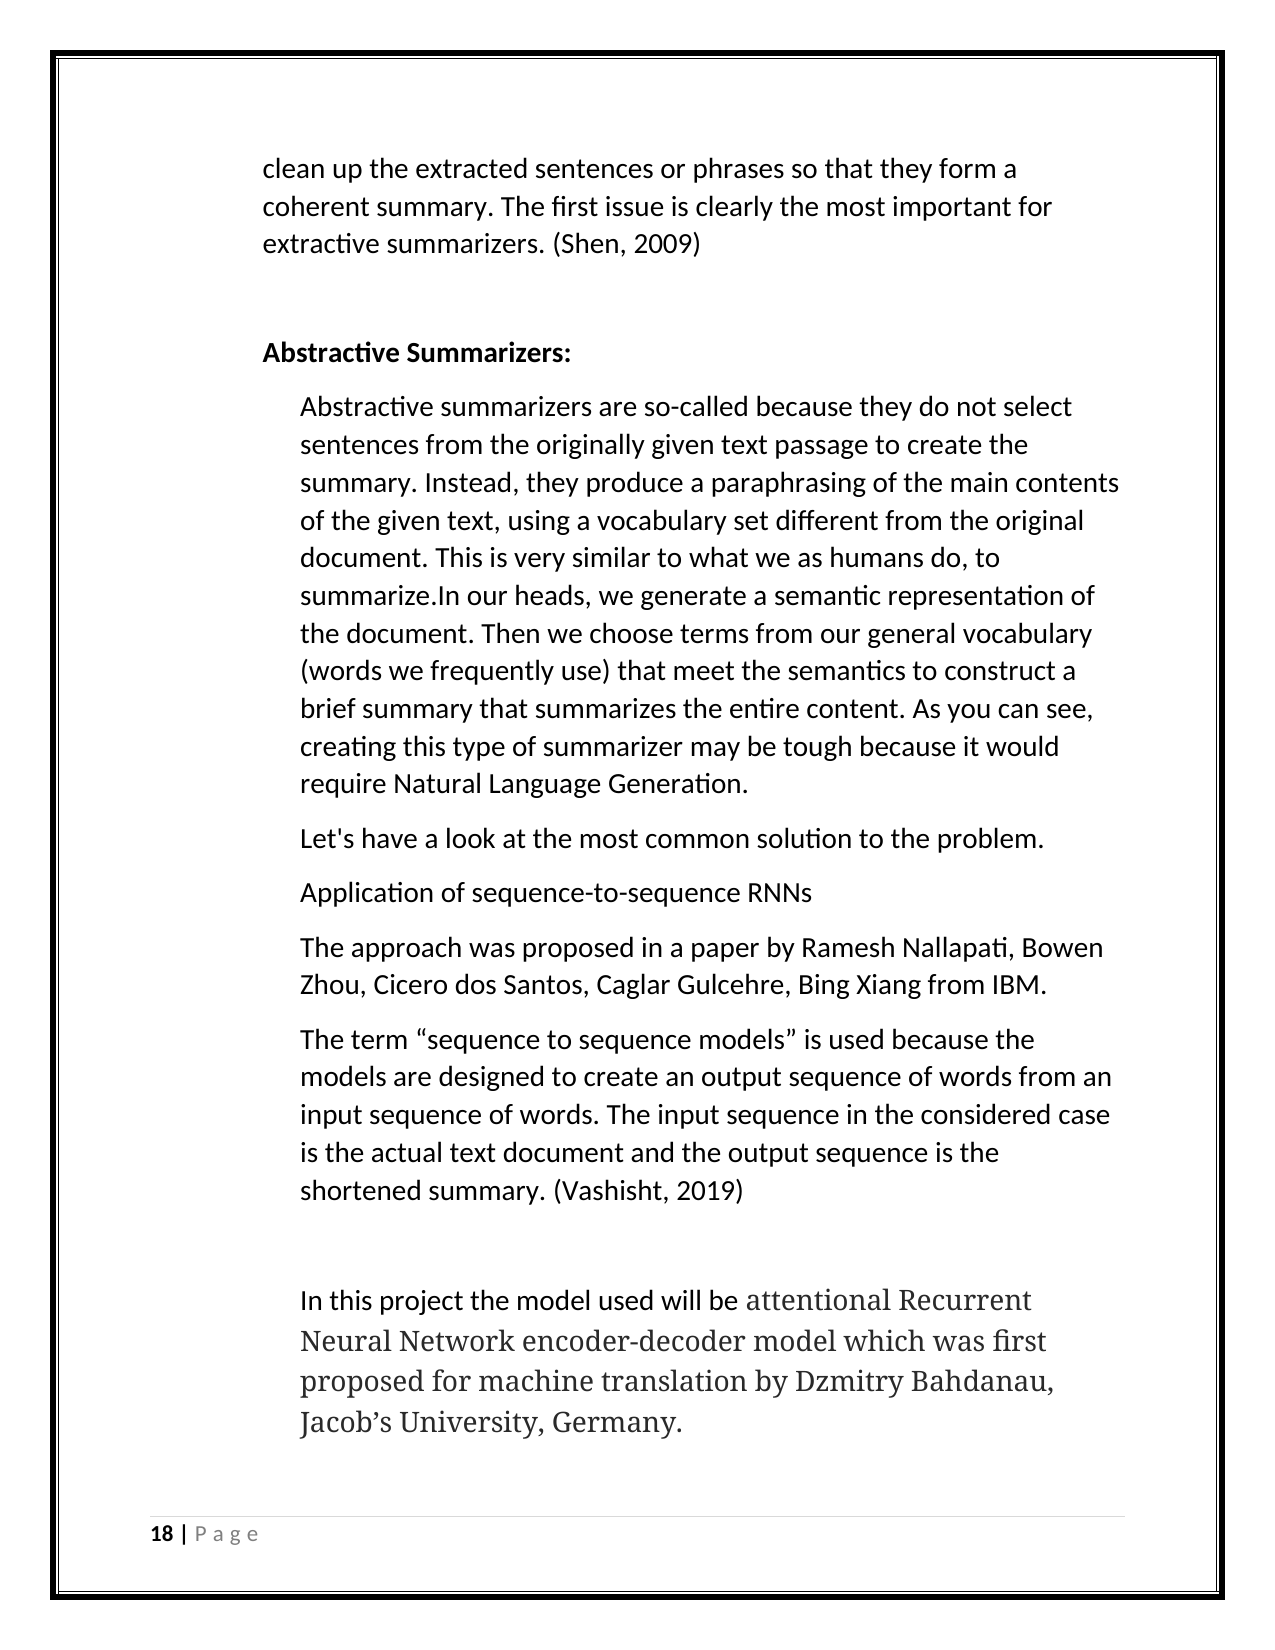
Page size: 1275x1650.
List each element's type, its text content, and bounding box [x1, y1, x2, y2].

text In this project the model used will be attentional Recurrent Neural Network encoder-decoder model which was first proposed for machine translation by Dzmitry Bahdanau, Jacob’s University, Germany. [300, 1280, 1125, 1441]
text Application of sequence-to-sequence RNNs [300, 874, 1125, 910]
text Let's have a look at the most common solution to the problem. [300, 820, 1125, 856]
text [262, 150, 1125, 261]
text The term “sequence to sequence models” is used because the models are designed to create an output sequence of words from an input sequence of words. The input sequence in the considered case is the actual text document and the output sequence is the shortened summary. [300, 1021, 1125, 1207]
text Abstractive Summarizers: [262, 334, 1125, 370]
text Abstractive summarizers are so-called because they do not select sentences from the originally given text passage to create the summary. Instead, they produce a paraphrasing of the main contents of the given text, using a vocabulary set different from the original document. This is very similar to what we as humans do, to summarize.In our heads, we generate a semantic representation of the document. Then we choose terms from our general vocabulary (words we frequently use) that meet the semantics to construct a brief summary that summarizes the entire content. As you can see, creating this type of summarizer may be tough because it would require Natural Language Generation. [300, 388, 1125, 801]
text The approach was proposed in a paper by Ramesh Nallapati, Bowen Zhou, Cicero dos Santos, Caglar Gulcehre, Bing Xiang from IBM. [300, 929, 1125, 1002]
